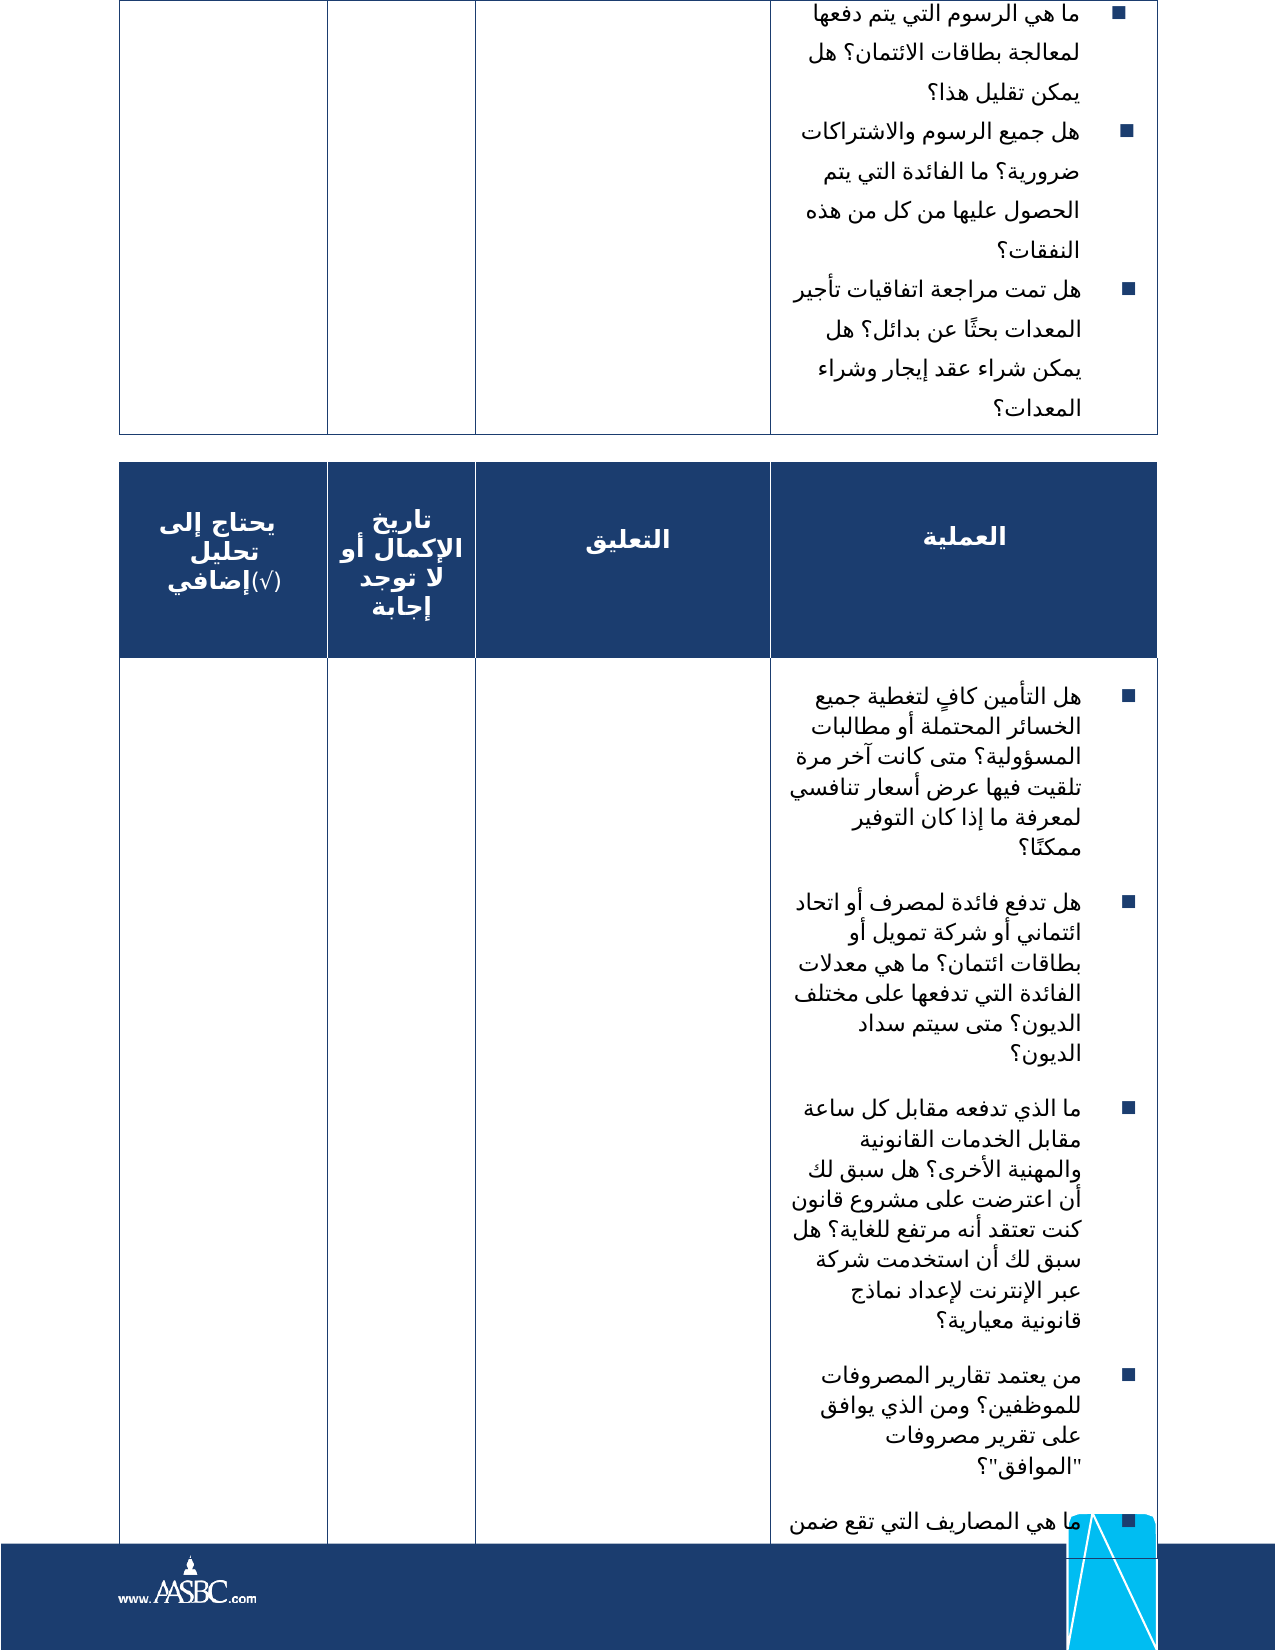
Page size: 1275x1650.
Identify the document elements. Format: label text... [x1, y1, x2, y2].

table_cell [476, 1, 770, 434]
table_header التعليق [476, 462, 770, 658]
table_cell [771, 1, 1157, 434]
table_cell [771, 658, 1157, 1558]
table_header تاريخ الإكمال أو لا توجد إجابة [328, 462, 475, 658]
table_header يحتاج إلى تحليل (√)إضافي [119, 462, 327, 658]
table_header العملية [771, 462, 1157, 658]
table_cell [328, 658, 475, 1558]
picture [118, 1559, 256, 1603]
table_cell [476, 658, 770, 1558]
table_cell [328, 1, 475, 434]
table_cell [120, 658, 327, 1558]
table_cell [120, 1, 327, 434]
